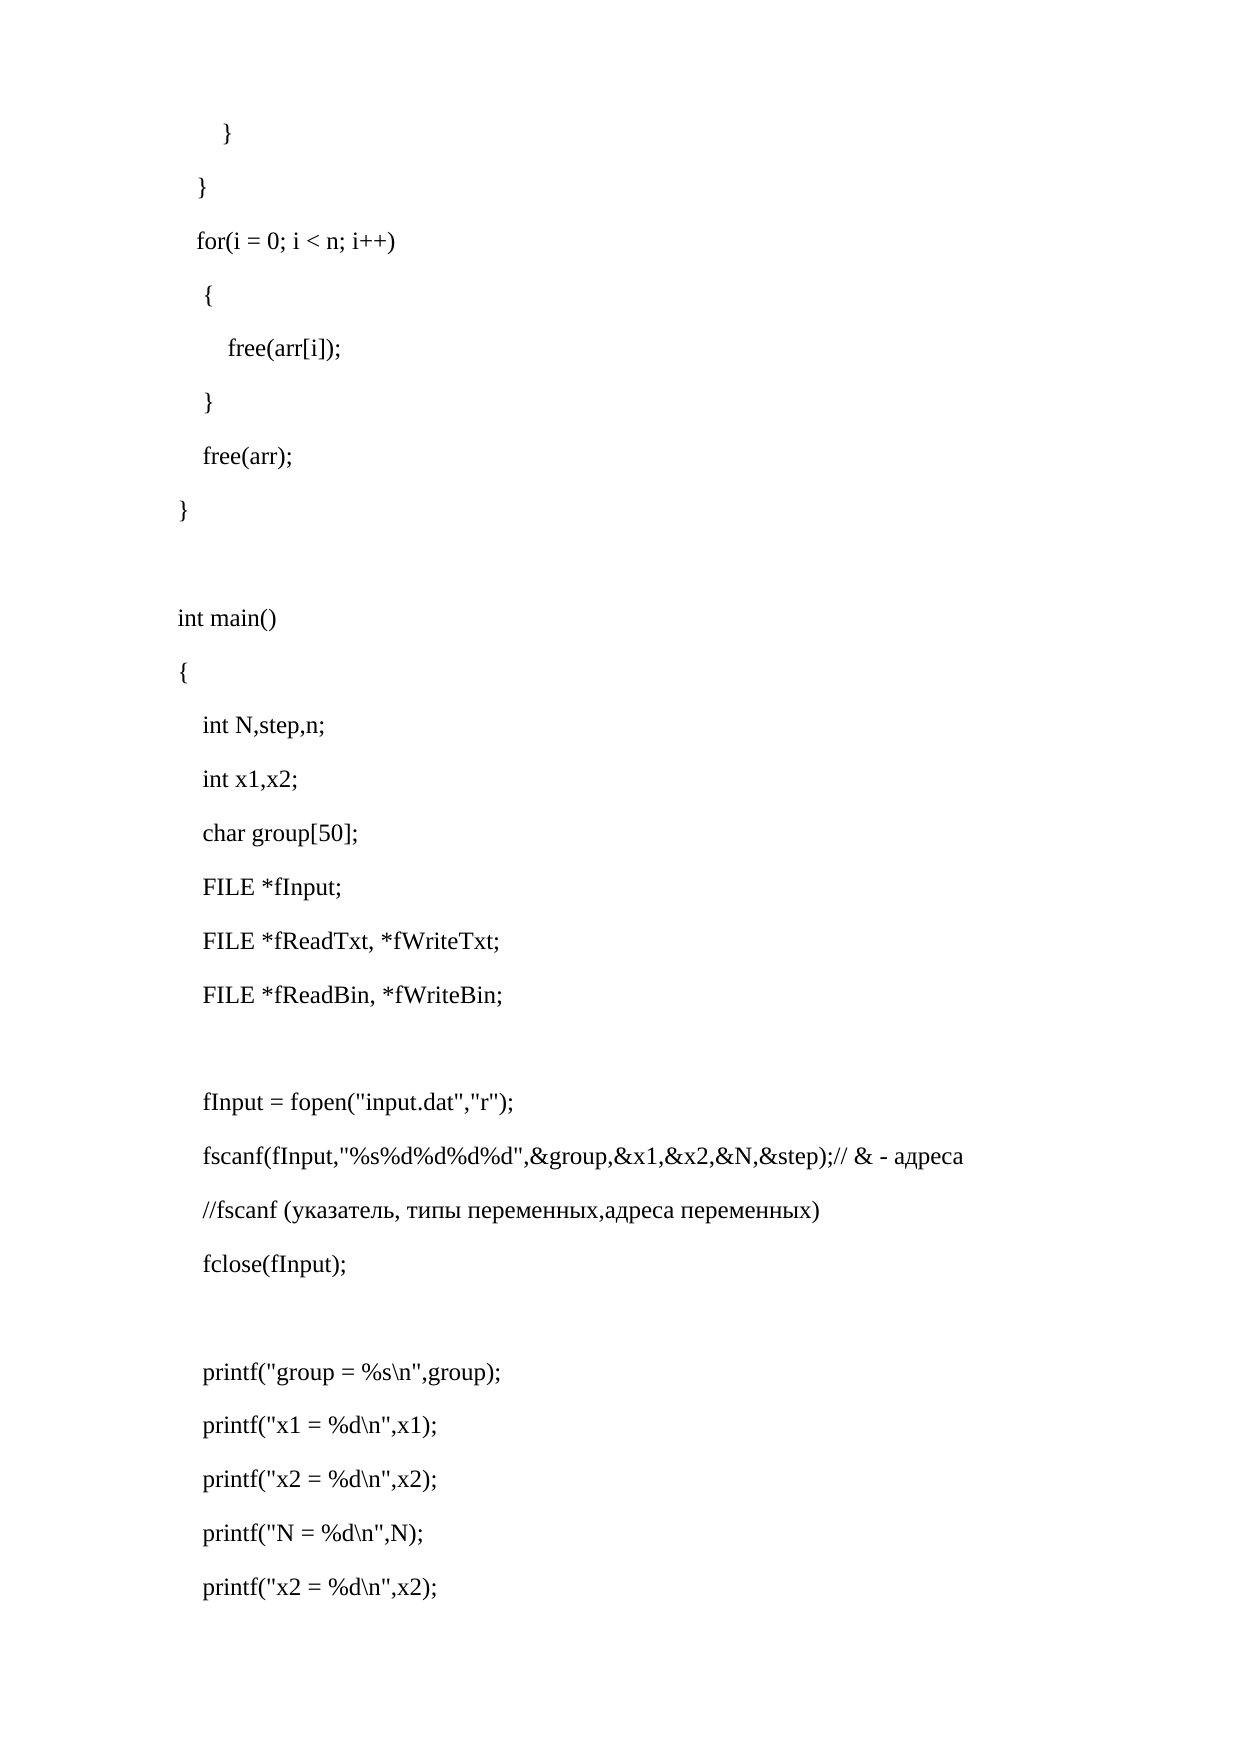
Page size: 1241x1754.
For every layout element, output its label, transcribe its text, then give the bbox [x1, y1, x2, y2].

text int main() [177, 603, 1152, 632]
text printf("x2 = %d\n",x2); [177, 1572, 1152, 1601]
text for(i = 0; i < n; i++) [177, 226, 1152, 254]
text } [177, 387, 1152, 416]
text fInput = fopen("input.dat","r"); [177, 1087, 1152, 1116]
text free(arr[i]); [177, 333, 1152, 362]
text } [177, 118, 1152, 147]
text { [177, 657, 1152, 685]
text fclose(fInput); [177, 1249, 1152, 1278]
text { [177, 280, 1152, 308]
text FILE *fInput; [177, 872, 1152, 901]
text printf("group = %s\n",group); [177, 1357, 1152, 1386]
text FILE *fReadBin, *fWriteBin; [177, 980, 1152, 1008]
text FILE *fReadTxt, *fWriteTxt; [177, 926, 1152, 955]
text free(arr); [177, 441, 1152, 470]
text } [177, 495, 1152, 524]
text //fscanf (указатель, типы переменных,адреса переменных) [177, 1195, 1152, 1224]
text fscanf(fInput,"%s%d%d%d%d",&group,&x1,&x2,&N,&step);// & - адреса [177, 1141, 1152, 1170]
text char group[50]; [177, 818, 1152, 847]
text printf("x1 = %d\n",x1); [177, 1411, 1152, 1439]
text int N,step,n; [177, 711, 1152, 739]
text } [177, 172, 1152, 201]
text int x1,x2; [177, 764, 1152, 793]
text printf("N = %d\n",N); [177, 1518, 1152, 1547]
text printf("x2 = %d\n",x2); [177, 1464, 1152, 1493]
